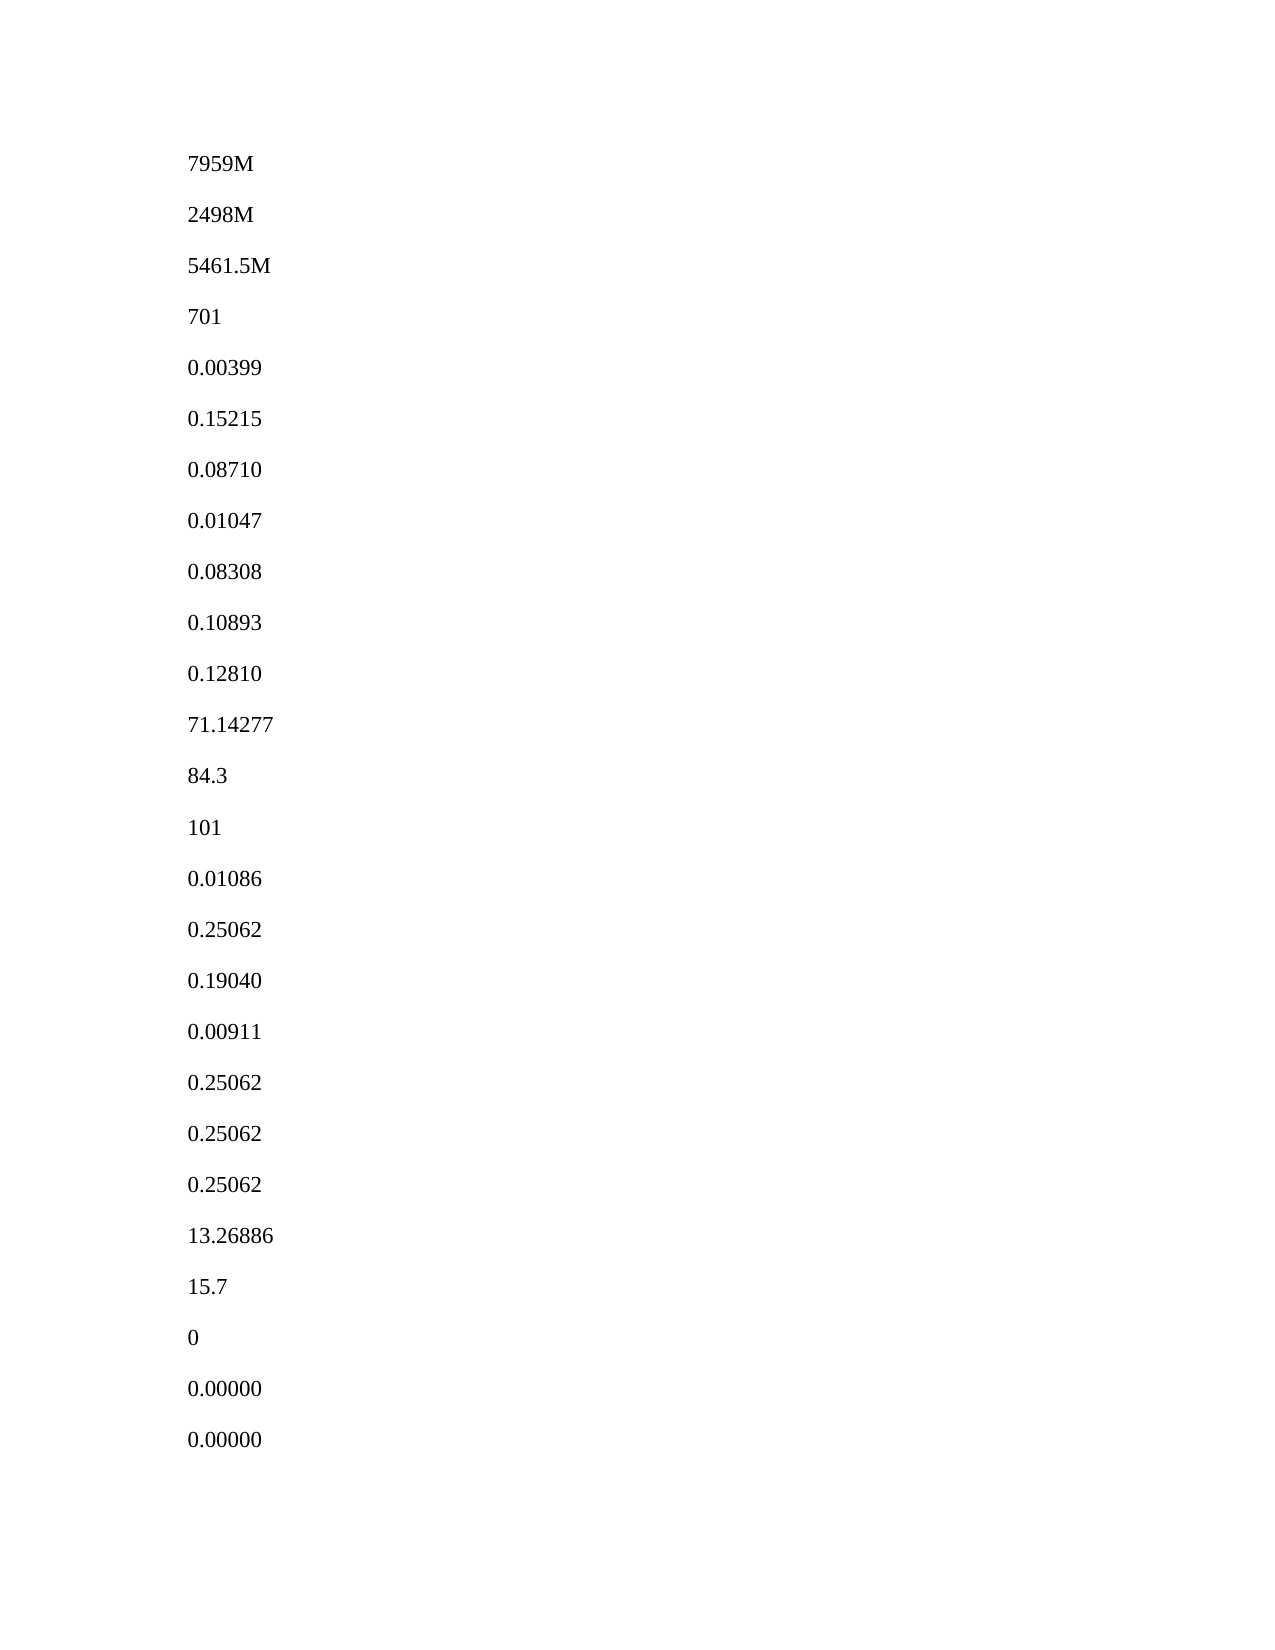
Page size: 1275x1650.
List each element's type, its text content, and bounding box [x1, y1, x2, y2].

table_cell 5461.5M [176, 252, 1076, 303]
table_cell 0.25062 [176, 1120, 1076, 1171]
table_cell 13.26886 [176, 1222, 1076, 1273]
table_cell 2498M [176, 201, 1076, 252]
table_cell 71.14277 [176, 711, 1076, 762]
table_cell 0.08710 [176, 456, 1076, 507]
table_cell 0.01047 [176, 507, 1076, 558]
table_cell 0.08308 [176, 558, 1076, 609]
table_cell 0 [176, 1324, 1076, 1375]
table_cell 0.19040 [176, 967, 1076, 1018]
table_cell 0.00000 [176, 1375, 1076, 1426]
table_header 7959M [176, 150, 1076, 201]
table_cell 0.12810 [176, 660, 1076, 711]
table_cell 0.00399 [176, 354, 1076, 405]
table_cell 15.7 [176, 1273, 1076, 1324]
table_cell 101 [176, 814, 1076, 864]
table_cell 0.01086 [176, 865, 1076, 916]
table_cell 0.25062 [176, 1069, 1076, 1120]
table_cell 0.15215 [176, 405, 1076, 456]
table_cell 0.25062 [176, 1171, 1076, 1222]
table_cell 0.00000 [176, 1426, 1076, 1477]
table_cell 0.25062 [176, 916, 1076, 967]
table_cell 701 [176, 303, 1076, 354]
table_cell 0.00911 [176, 1018, 1076, 1069]
table_cell 0.10893 [176, 609, 1076, 660]
table_cell 84.3 [176, 763, 1076, 813]
